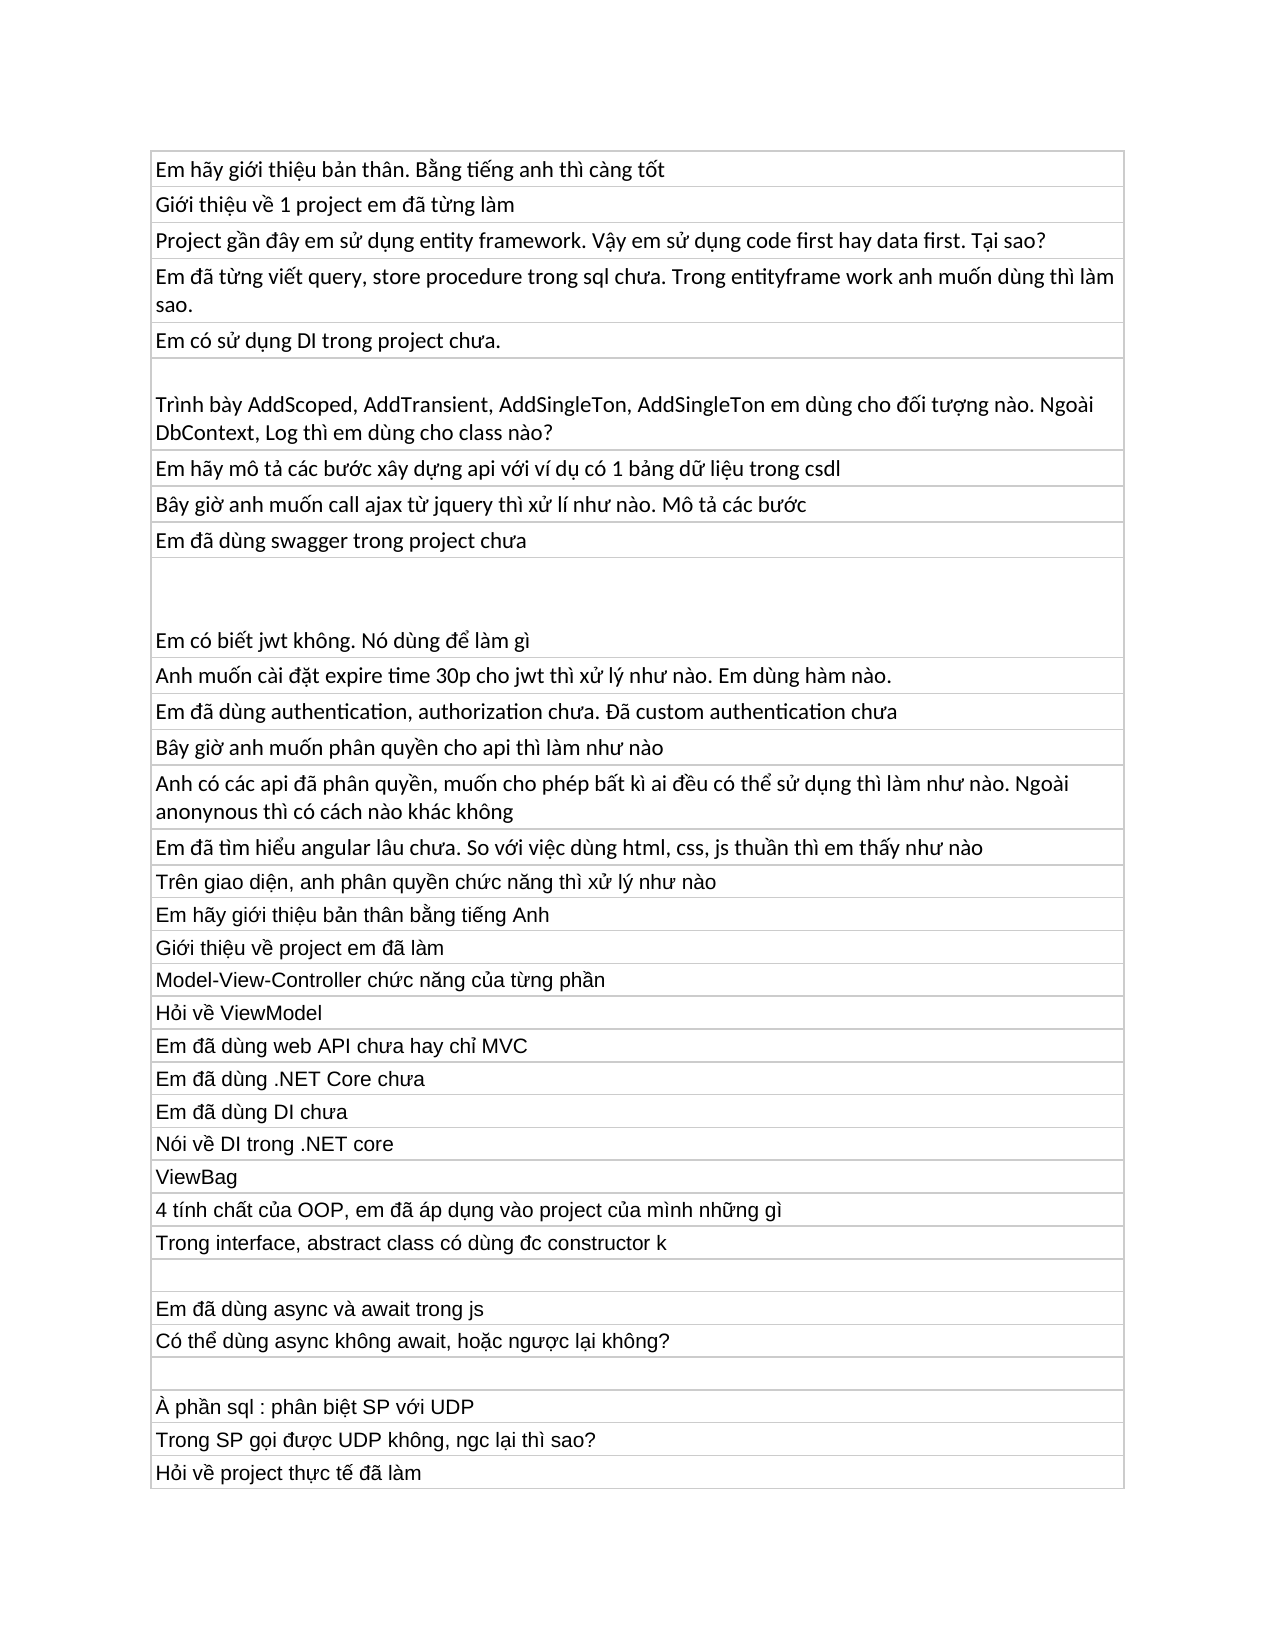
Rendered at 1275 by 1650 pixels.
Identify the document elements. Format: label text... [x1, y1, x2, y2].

table_cell Anh muốn cài đặt expire time 30p cho jwt thì xử lý như nào. Em dùng hàm nào. [152, 658, 1123, 693]
table_cell Em đã dùng web API chưa hay chỉ MVC [152, 1030, 1123, 1061]
table_cell Hỏi về ViewModel [152, 997, 1123, 1028]
table_cell Em đã dùng authentication, authorization chưa. Đã custom authentication chưa [152, 694, 1123, 728]
table_cell Hỏi về project thực tế đã làm [152, 1456, 1123, 1487]
table_cell [152, 1358, 1123, 1389]
table_cell Em đã tìm hiểu angular lâu chưa. So với việc dùng html, css, js thuần thì em thấy như nào [152, 830, 1123, 864]
table_cell Em đã từng viết query, store procedure trong sql chưa. Trong entityframe work anh muốn dùng thì làm sao. [152, 259, 1123, 321]
table_cell Nói về DI trong .NET core [152, 1128, 1123, 1159]
table_cell Trong SP gọi được UDP không, ngc lại thì sao? [152, 1423, 1123, 1455]
table_cell Giới thiệu về project em đã làm [152, 931, 1123, 962]
table_cell Bây giờ anh muốn phân quyền cho api thì làm như nào [152, 730, 1123, 764]
table_cell Em đã dùng DI chưa [152, 1095, 1123, 1127]
table_cell Bây giờ anh muốn call ajax từ jquery thì xử lí như nào. Mô tả các bước [152, 487, 1123, 521]
table_cell Trong interface, abstract class có dùng đc constructor k [152, 1227, 1123, 1258]
table_cell Model-View-Controller chức năng của từng phần [152, 964, 1123, 995]
table_cell Em hãy mô tả các bước xây dựng api với ví dụ có 1 bảng dữ liệu trong csdl [152, 451, 1123, 485]
table_cell À phần sql : phân biệt SP với UDP [152, 1391, 1123, 1422]
table_cell Project gần đây em sử dụng entity framework. Vậy em sử dụng code first hay data first. Tại sao? [152, 223, 1123, 257]
table_cell Em có sử dụng DI trong project chưa. [152, 323, 1123, 357]
table_cell Trên giao diện, anh phân quyền chức năng thì xử lý như nào [152, 866, 1123, 897]
table_header Em hãy giới thiệu bản thân. Bằng tiếng anh thì càng tốt [152, 152, 1123, 186]
table_cell Trình bày AddScoped, AddTransient, AddSingleTon, AddSingleTon em dùng cho đối tượng nào. Ngoài DbContext, Log thì em dùng cho class nào? [152, 359, 1123, 449]
table_cell Giới thiệu về 1 project em đã từng làm [152, 187, 1123, 222]
table_cell Em có biết jwt không. Nó dùng để làm gì [152, 558, 1123, 657]
table_cell Em đã dùng swagger trong project chưa [152, 523, 1123, 557]
table_cell 4 tính chất của OOP, em đã áp dụng vào project của mình những gì [152, 1194, 1123, 1225]
table_cell Có thể dùng async không await, hoặc ngược lại không? [152, 1325, 1123, 1356]
table_cell Em đã dùng async và await trong js [152, 1292, 1123, 1323]
table_cell Em đã dùng .NET Core chưa [152, 1063, 1123, 1094]
table_cell Anh có các api đã phân quyền, muốn cho phép bất kì ai đều có thể sử dụng thì làm như nào. Ngoài anonynous thì có cách nào khác không [152, 766, 1123, 828]
table_cell [152, 1260, 1123, 1291]
table_cell Em hãy giới thiệu bản thân bằng tiếng Anh [152, 898, 1123, 930]
table_cell ViewBag [152, 1161, 1123, 1192]
